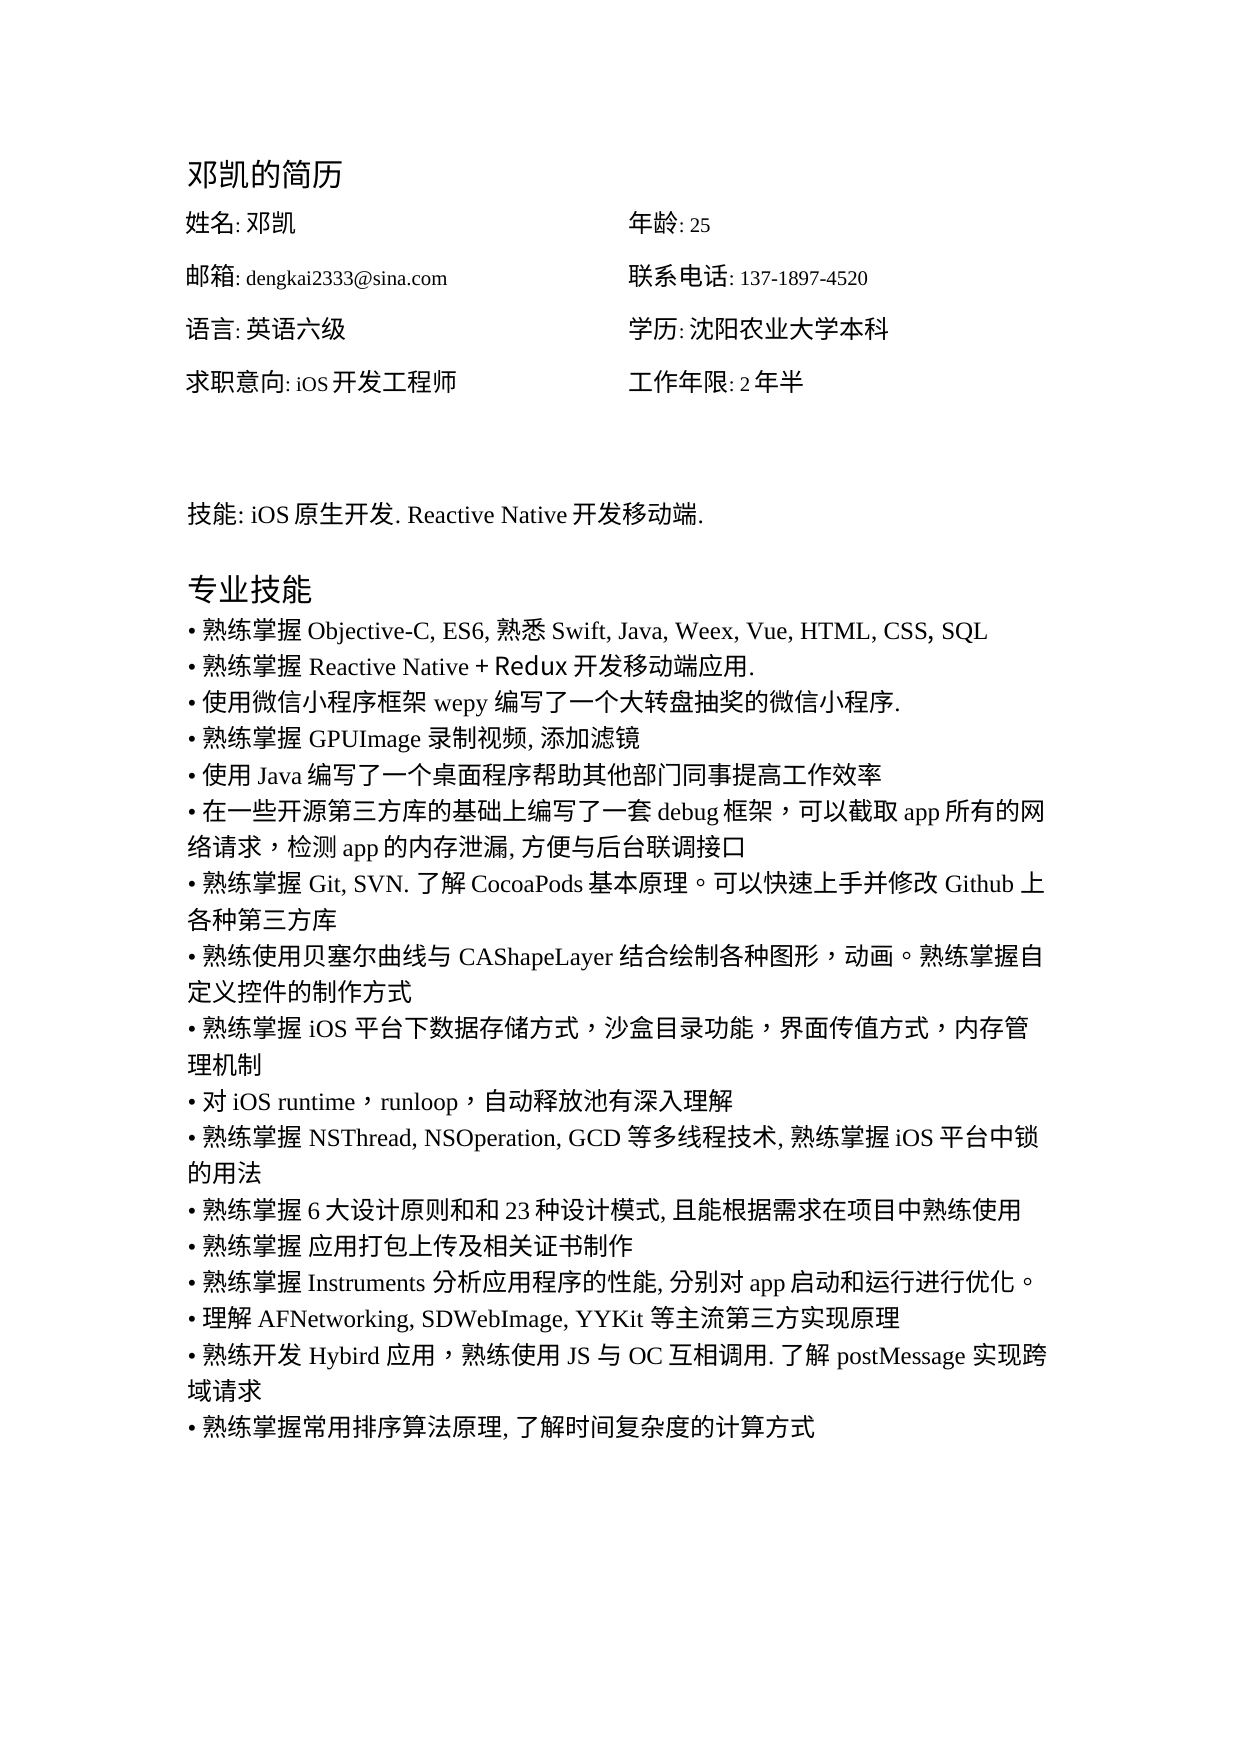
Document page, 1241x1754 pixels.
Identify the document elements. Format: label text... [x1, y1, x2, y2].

text 技能: iOS原生开发. Reactive Native开发移动端. [187, 495, 1053, 531]
table_cell 学历: 沈阳农业大学本科 [620, 301, 1063, 354]
text • 使用微信小程序框架 wepy 编写了一个大转盘抽奖的微信小程序. [187, 683, 1053, 719]
table_header 年龄: 25 [620, 195, 1063, 248]
text • 理解AFNetworking, SDWebImage, YYKit 等主流第三方实现原理 [187, 1299, 1053, 1335]
text • 熟练掌握 iOS 平台下数据存储方式，沙盒目录功能，界面传值方式，内存管理机制 [187, 1009, 1053, 1081]
text • 熟练掌握 Git, SVN. 了解CocoaPods基本原理。可以快速上手并修改 Github 上各种第三方库 [187, 864, 1053, 936]
table_cell 工作年限: 2年半 [620, 354, 1063, 407]
text • 对iOS runtime，runloop，自动释放池有深入理解 [187, 1081, 1053, 1118]
table_cell 邮箱: dengkai2333@sina.com [177, 248, 620, 301]
table_cell 语言: 英语六级 [177, 301, 620, 354]
text • 熟练掌握6大设计原则和和23种设计模式, 且能根据需求在项目中熟练使用 [187, 1190, 1053, 1226]
text • 熟练掌握Instruments 分析应用程序的性能, 分别对app启动和运行进行优化。 [187, 1263, 1053, 1299]
table_cell 联系电话: 137-1897-4520 [620, 248, 1063, 301]
table_header 姓名: 邓凯 [177, 195, 620, 248]
text • 使用Java编写了一个桌面程序帮助其他部门同事提高工作效率 [187, 755, 1053, 791]
table_cell 求职意向: iOS开发工程师 [177, 354, 620, 407]
text 邓凯的简历 [187, 150, 1053, 195]
text • 熟练掌握 NSThread, NSOperation, GCD 等多线程技术, 熟练掌握iOS平台中锁的用法 [187, 1118, 1053, 1190]
text • 在一些开源第三方库的基础上编写了一套debug框架，可以截取app所有的网络请求，检测app的内存泄漏, 方便与后台联调接口 [187, 791, 1053, 864]
text • 熟练开发 Hybird 应用，熟练使用 JS 与 OC互相调用. 了解 postMessage 实现跨域请求 [187, 1335, 1053, 1408]
text 专业技能 [187, 565, 1053, 610]
text • 熟练掌握常用排序算法原理, 了解时间复杂度的计算方式 [187, 1408, 1053, 1444]
text • 熟练掌握 应用打包上传及相关证书制作 [187, 1226, 1053, 1263]
text • 熟练掌握Objective-C, ES6, 熟悉Swift, Java, Weex, Vue, HTML, CSS, SQL [187, 610, 1053, 646]
text • 熟练掌握 GPUImage 录制视频, 添加滤镜 [187, 719, 1053, 755]
text • 熟练掌握 Reactive Native + Redux 开发移动端应用. [187, 646, 1053, 683]
text • 熟练使用贝塞尔曲线与 CAShapeLayer 结合绘制各种图形，动画。熟练掌握自定义控件的制作方式 [187, 936, 1053, 1009]
